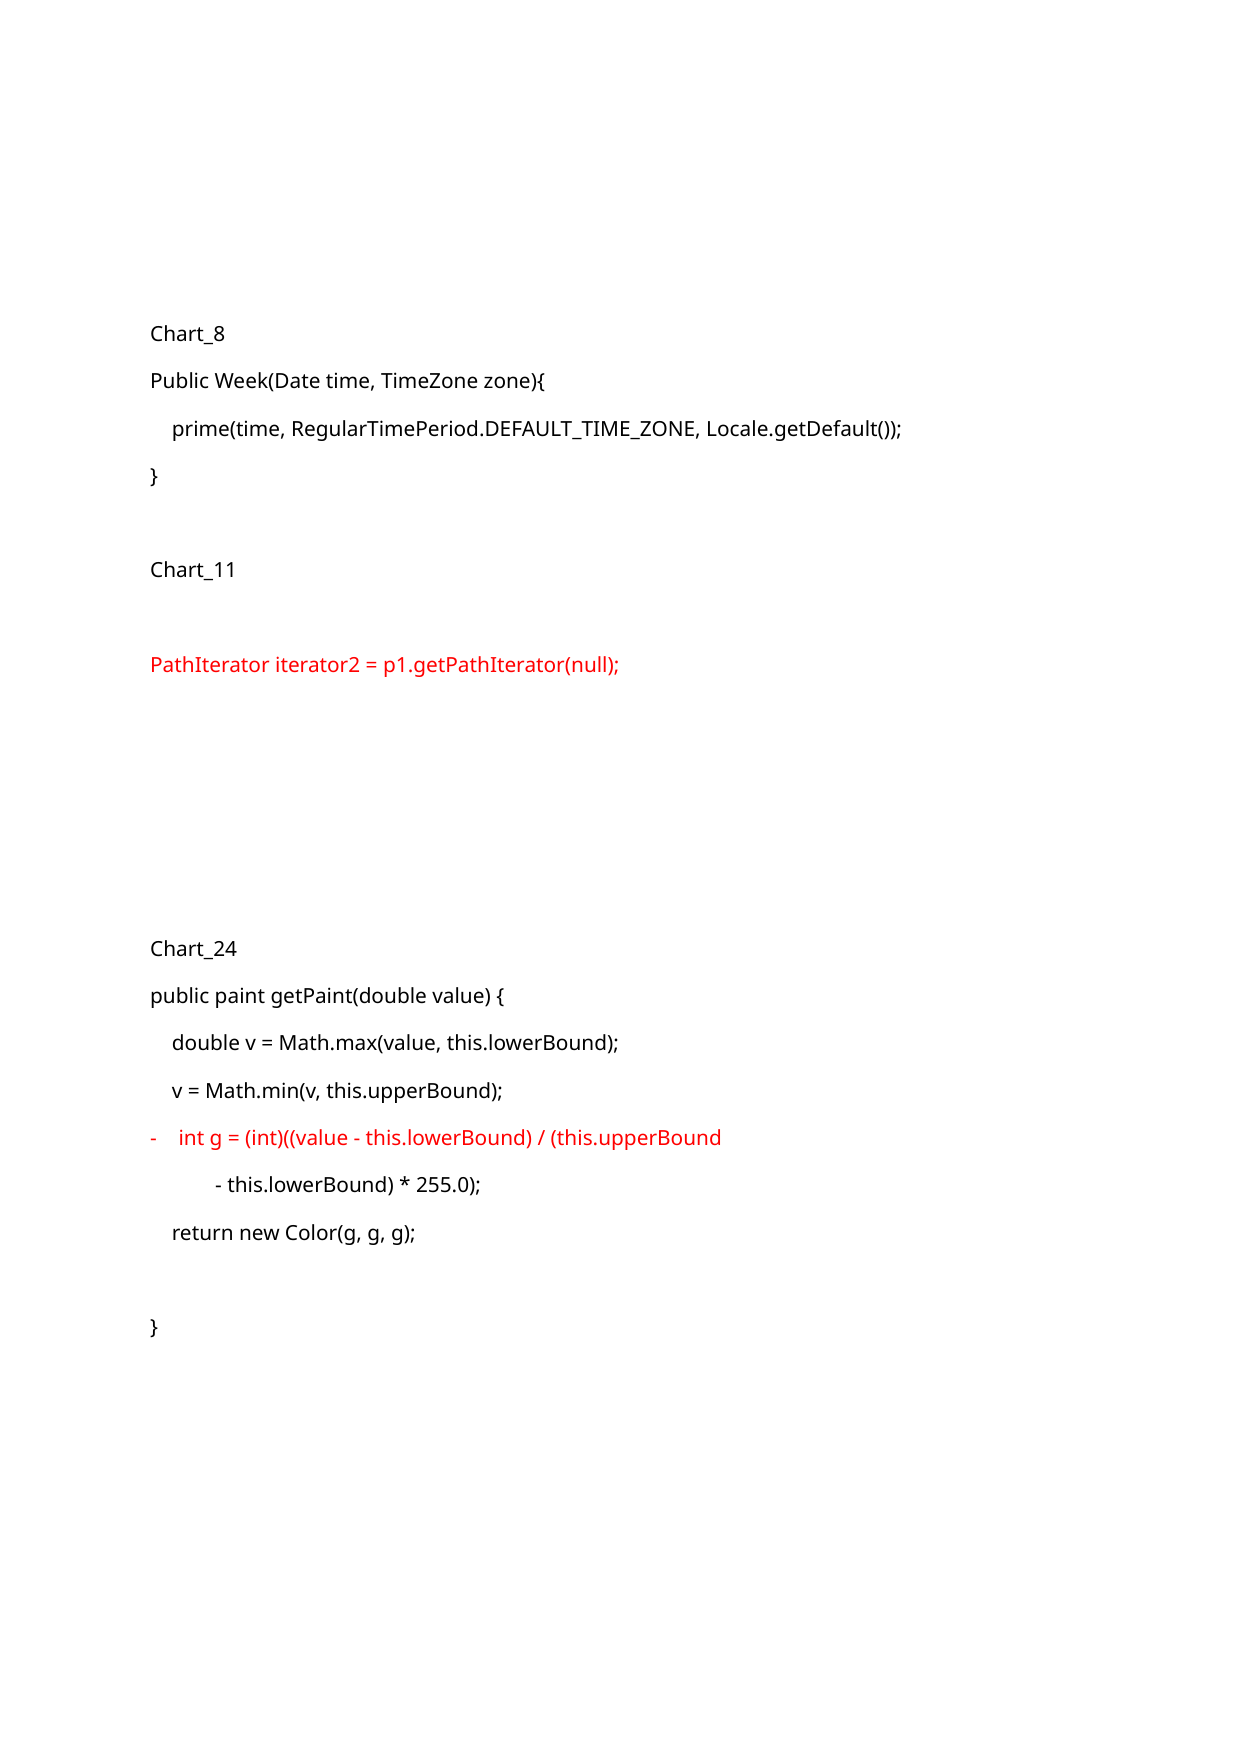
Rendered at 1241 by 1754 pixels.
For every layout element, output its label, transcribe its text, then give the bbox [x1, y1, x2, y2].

text Public Week(Date time, TimeZone zone){ [150, 366, 1090, 395]
text return new Color(g, g, g); [150, 1218, 1090, 1246]
text v = Math.min(v, this.upperBound); [150, 1076, 1090, 1104]
text Chart_8 [150, 319, 1090, 347]
text } [150, 1312, 1090, 1341]
text Chart_11 [150, 556, 1090, 584]
text PathIterator iterator2 = p1.getPathIterator(null); [150, 650, 1090, 678]
text } [150, 461, 1090, 489]
text public paint getPaint(double value) { [150, 981, 1090, 1009]
text Chart_24 [150, 934, 1090, 962]
text prime(time, RegularTimePeriod.DEFAULT_TIME_ZONE, Locale.getDefault()); [150, 414, 1090, 442]
text - int g = (int)((value - this.lowerBound) / (this.upperBound [150, 1123, 1090, 1151]
text double v = Math.max(value, this.lowerBound); [150, 1028, 1090, 1057]
text - this.lowerBound) * 255.0); [150, 1170, 1090, 1199]
